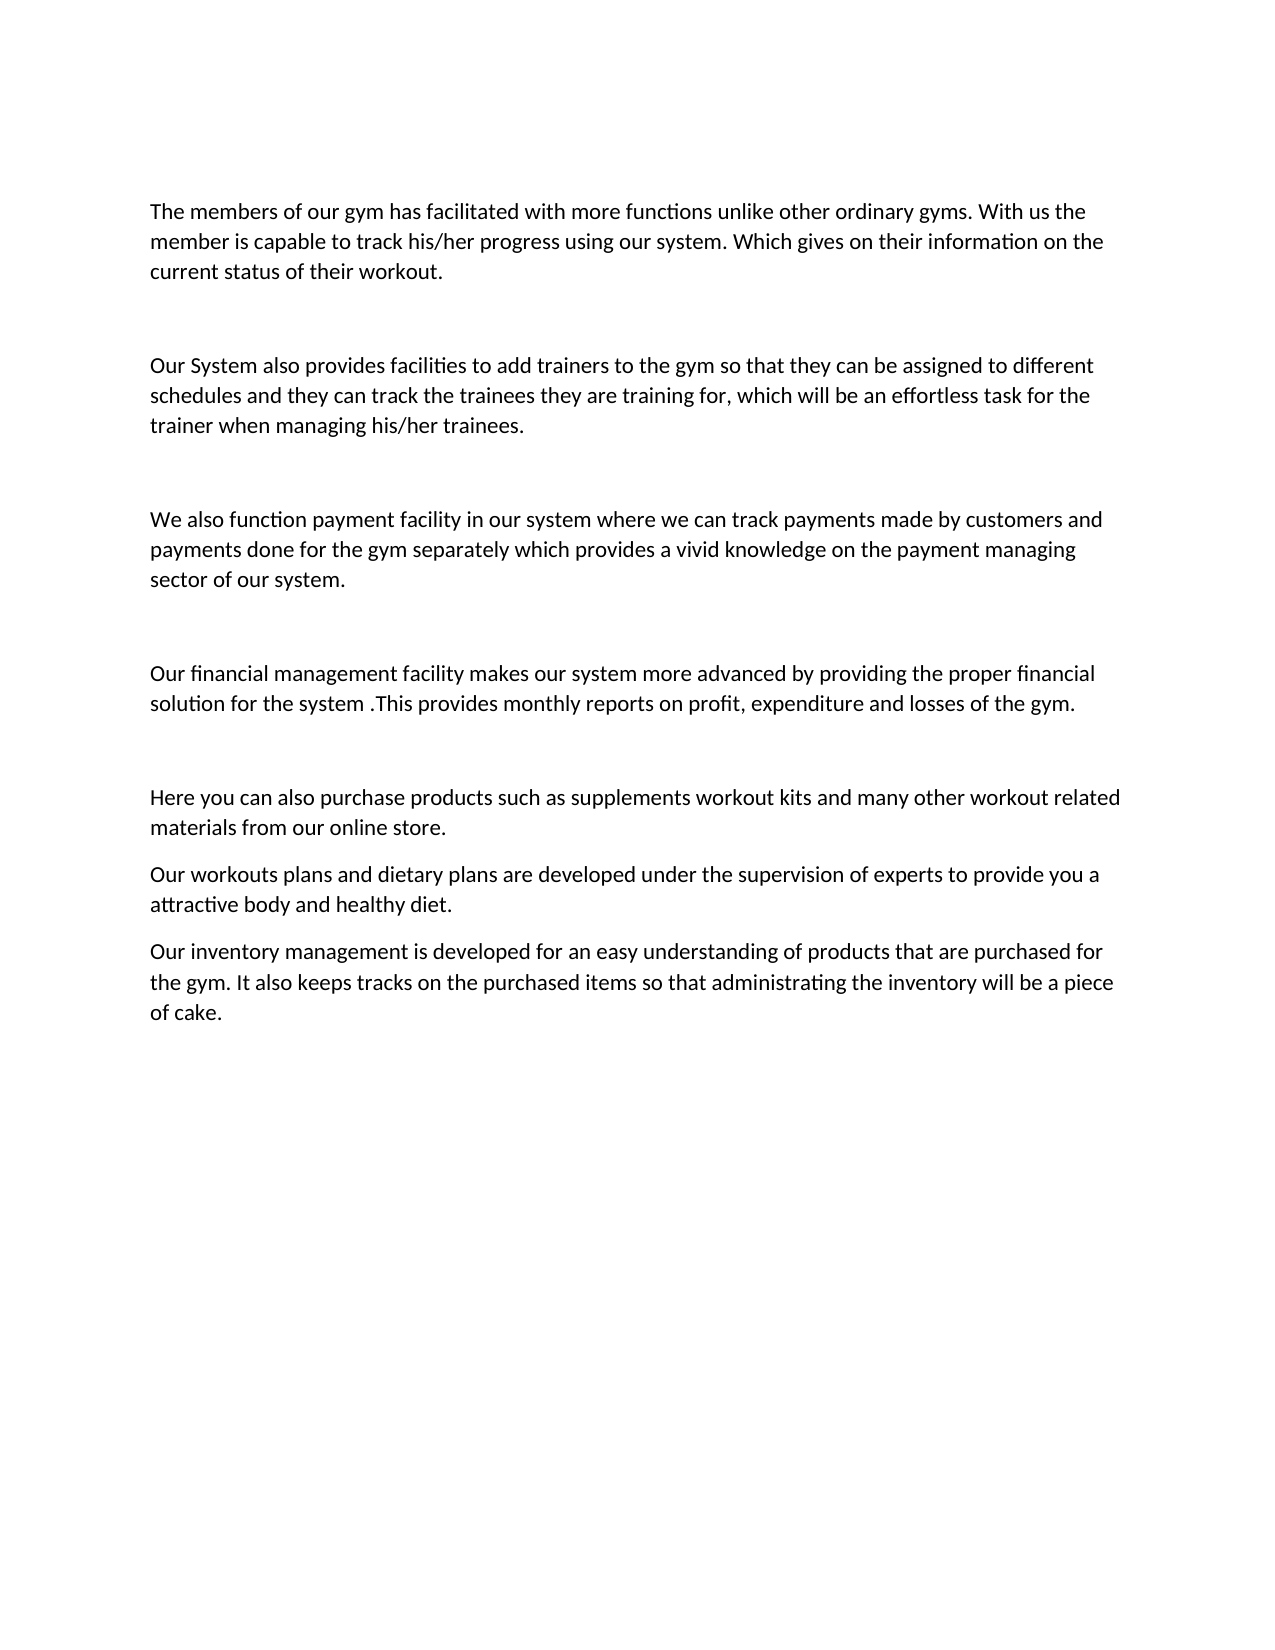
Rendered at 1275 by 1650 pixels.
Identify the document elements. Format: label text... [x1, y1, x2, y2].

text The members of our gym has facilitated with more functions unlike other ordinary gyms. With us the member is capable to track his/her progress using our system. Which gives on their information on the current status of their workout. [150, 197, 1125, 285]
text Our inventory management is developed for an easy understanding of products that are purchased for the gym. It also keeps tracks on the purchased items so that administrating the inventory will be a piece of cake. [150, 937, 1125, 1026]
text We also function payment facility in our system where we can track payments made by customers and payments done for the gym separately which provides a vivid knowledge on the payment managing sector of our system. [150, 505, 1125, 594]
text Our System also provides facilities to add trainers to the gym so that they can be assigned to different schedules and they can track the trainees they are training for, which will be an effortless task for the trainer when managing his/her trainees. [150, 351, 1125, 439]
text Our financial management facility makes our system more advanced by providing the proper financial solution for the system .This provides monthly reports on profit, expenditure and losses of the gym. [150, 659, 1125, 718]
text Our workouts plans and dietary plans are developed under the supervision of experts to provide you a attractive body and healthy diet. [150, 860, 1125, 919]
text Here you can also purchase products such as supplements workout kits and many other workout related materials from our online store. [150, 783, 1125, 842]
